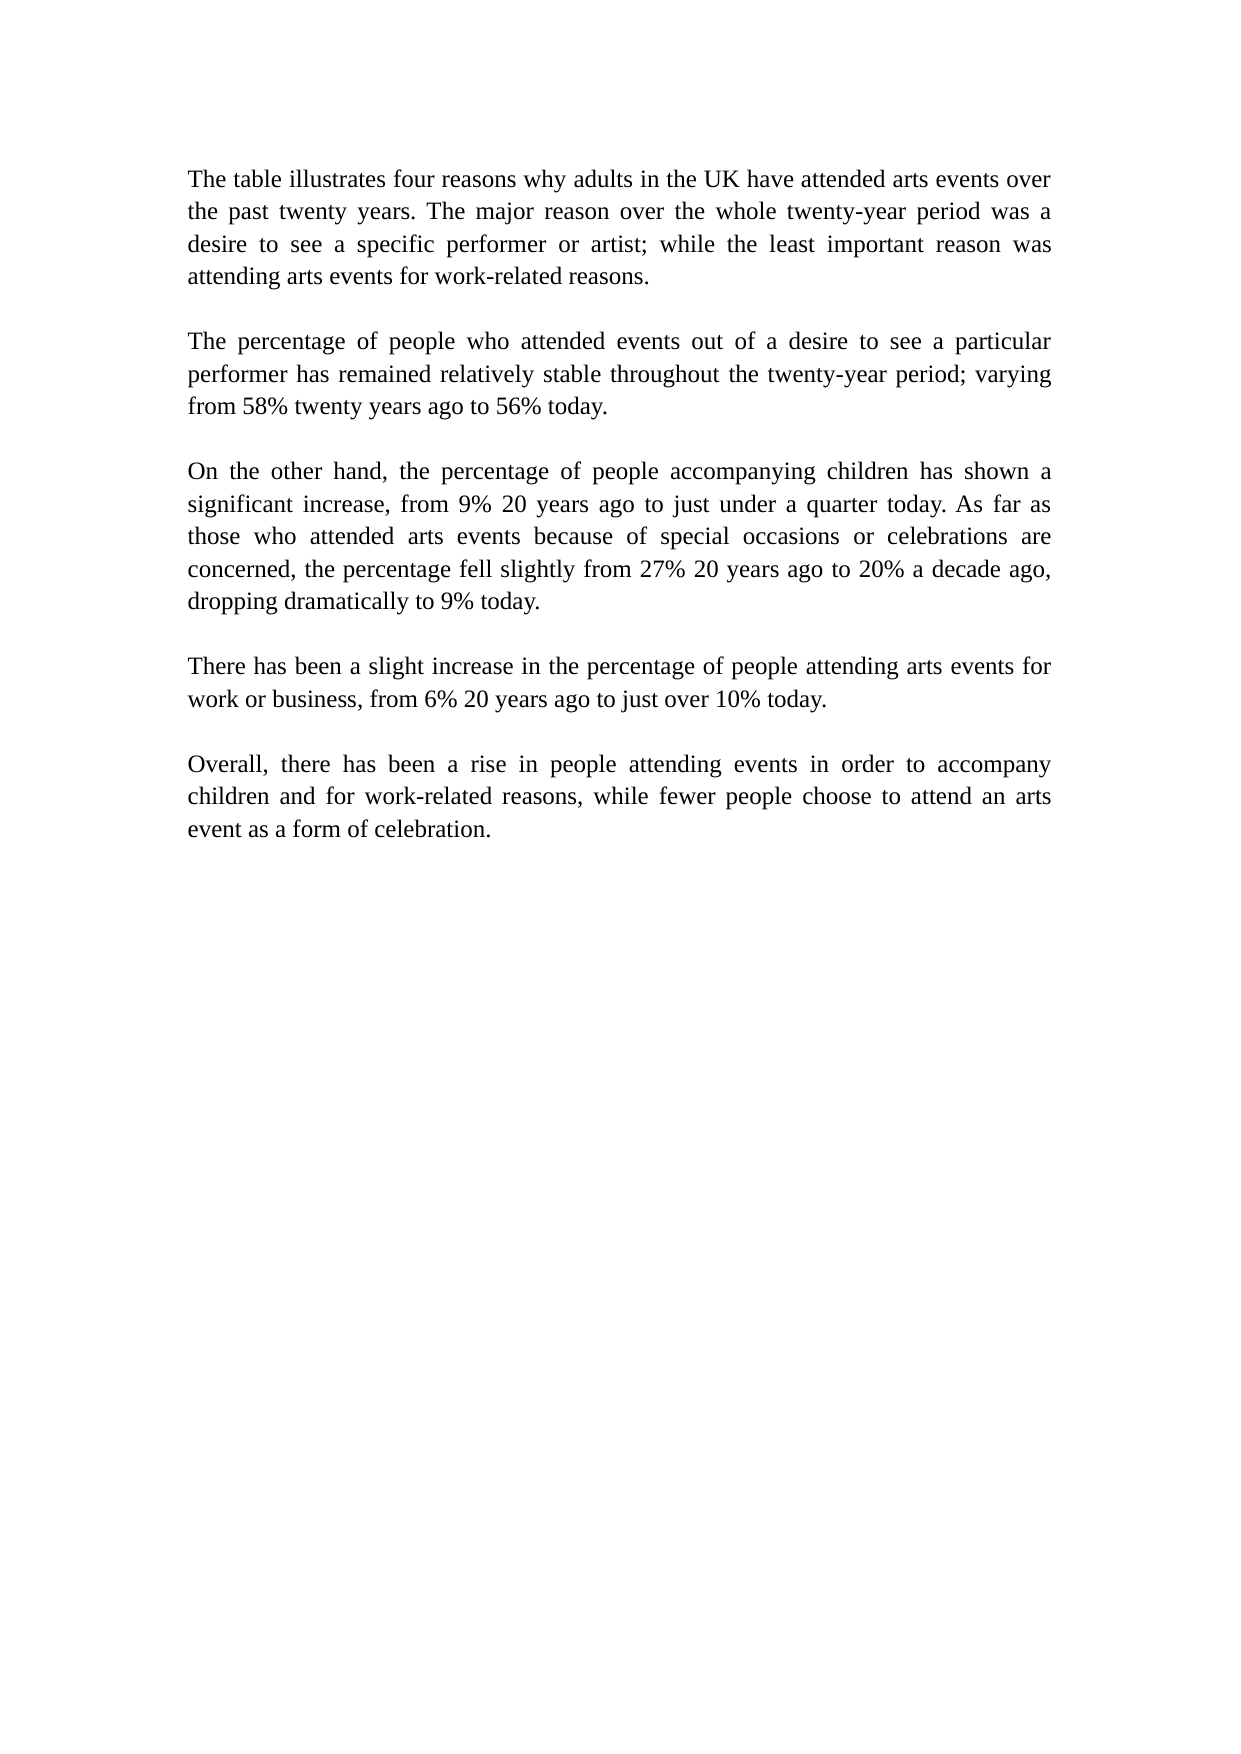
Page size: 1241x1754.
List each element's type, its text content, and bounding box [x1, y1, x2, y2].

text The table illustrates four reasons why adults in the UK have attended arts events over the past twenty years. The major reason over the whole twenty-year period was a desire to see a specific performer or artist; while the least important reason was attending arts events for work-related reasons. [187, 162, 1053, 292]
text The percentage of people who attended events out of a desire to see a particular performer has remained relatively stable throughout the twenty-year period; varying from 58% twenty years ago to 56% today. [187, 324, 1053, 422]
text There has been a slight increase in the percentage of people attending arts events for work or business, from 6% 20 years ago to just over 10% today. [187, 649, 1053, 714]
text Overall, there has been a rise in people attending events in order to accompany children and for work-related reasons, while fewer people choose to attend an arts event as a form of celebration. [187, 747, 1053, 844]
text On the other hand, the percentage of people accompanying children has shown a significant increase, from 9% 20 years ago to just under a quarter today. As far as those who attended arts events because of special occasions or celebrations are concerned, the percentage fell slightly from 27% 20 years ago to 20% a decade ago, dropping dramatically to 9% today. [187, 454, 1053, 617]
